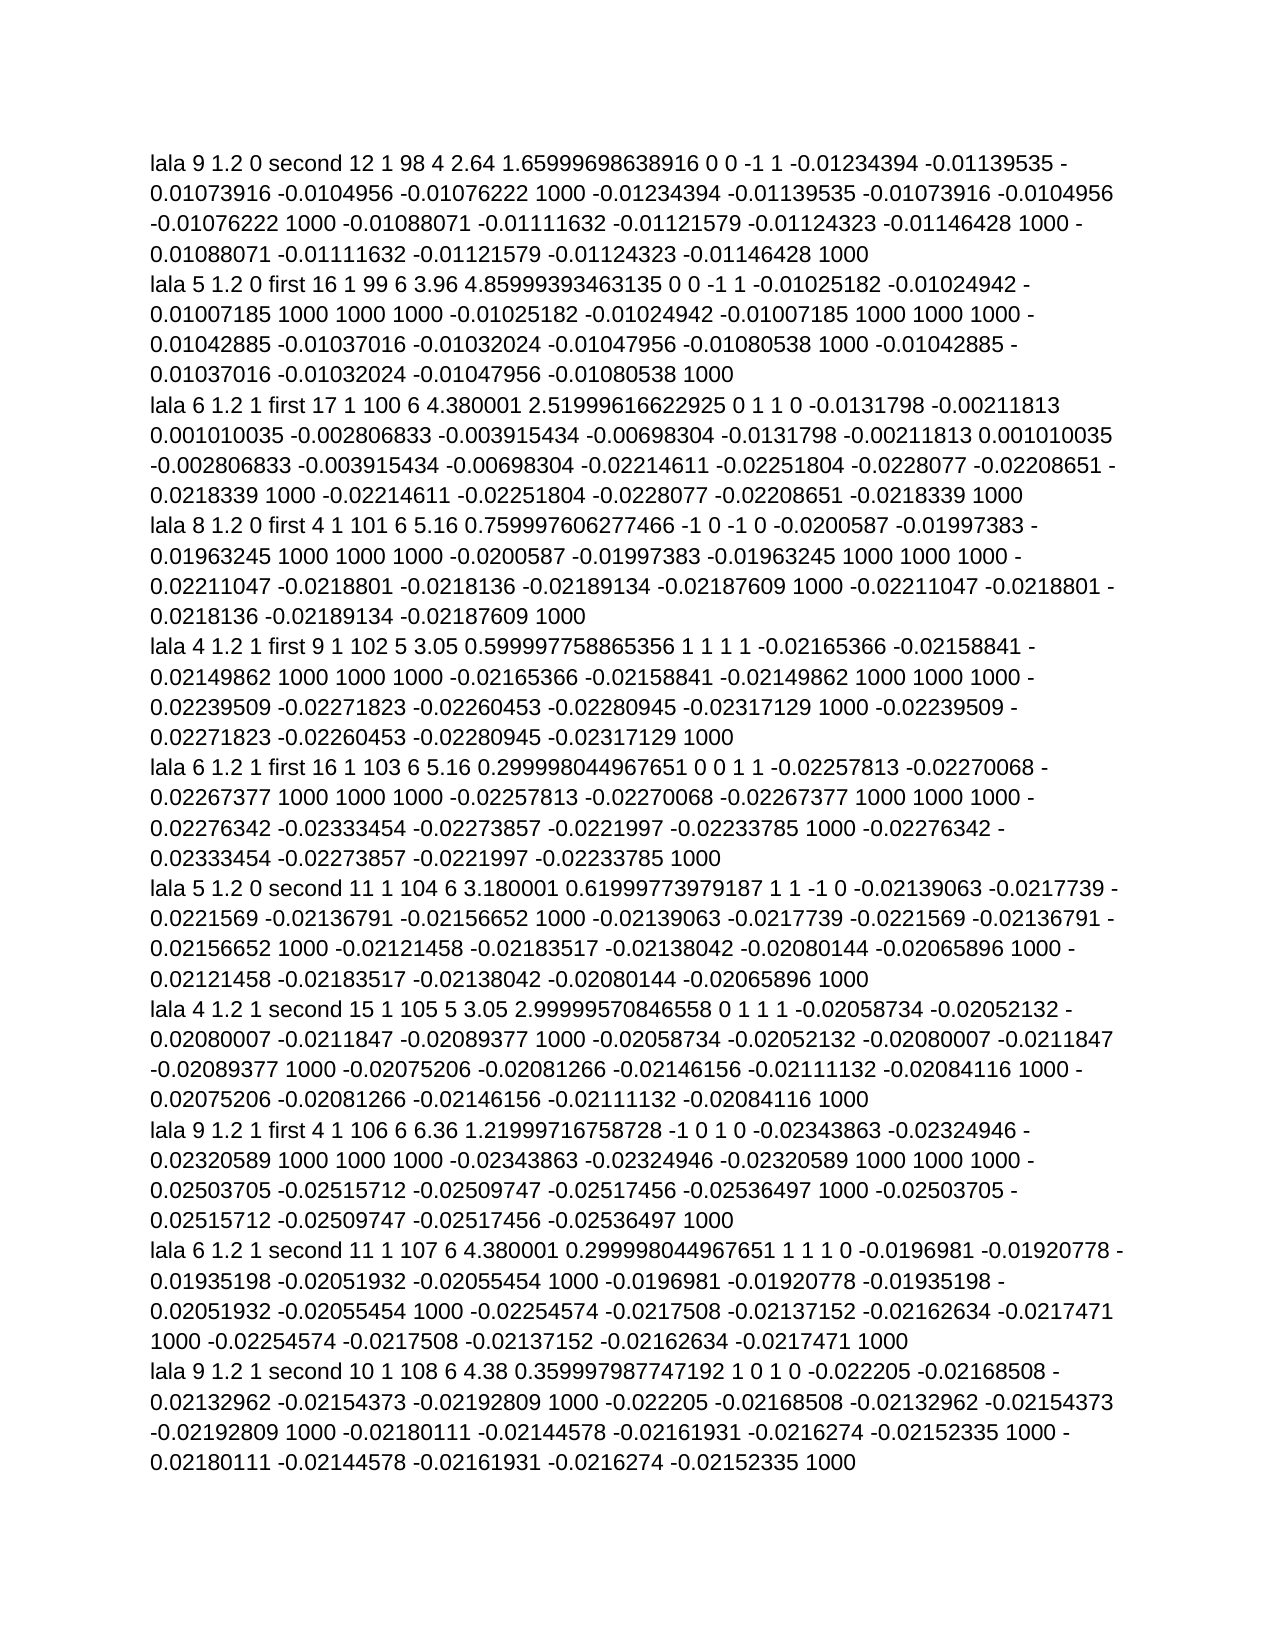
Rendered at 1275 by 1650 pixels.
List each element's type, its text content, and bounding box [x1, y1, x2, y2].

text lala 9 1.2 1 first 4 1 106 6 6.36 1.21999716758728 -1 0 1 0 -0.02343863 -0.02324946 -0.02320589 1000 1000 1000 -0.02343863 -0.02324946 -0.02320589 1000 1000 1000 -0.02503705 -0.02515712 -0.02509747 -0.02517456 -0.02536497 1000 -0.02503705 -0.02515712 -0.02509747 -0.02517456 -0.02536497 1000 [150, 1117, 1125, 1234]
text lala 5 1.2 0 second 11 1 104 6 3.180001 0.61999773979187 1 1 -1 0 -0.02139063 -0.0217739 -0.0221569 -0.02136791 -0.02156652 1000 -0.02139063 -0.0217739 -0.0221569 -0.02136791 -0.02156652 1000 -0.02121458 -0.02183517 -0.02138042 -0.02080144 -0.02065896 1000 -0.02121458 -0.02183517 -0.02138042 -0.02080144 -0.02065896 1000 [150, 875, 1125, 992]
text lala 6 1.2 1 first 16 1 103 6 5.16 0.299998044967651 0 0 1 1 -0.02257813 -0.02270068 -0.02267377 1000 1000 1000 -0.02257813 -0.02270068 -0.02267377 1000 1000 1000 -0.02276342 -0.02333454 -0.02273857 -0.0221997 -0.02233785 1000 -0.02276342 -0.02333454 -0.02273857 -0.0221997 -0.02233785 1000 [150, 754, 1125, 871]
text lala 8 1.2 0 first 4 1 101 6 5.16 0.759997606277466 -1 0 -1 0 -0.0200587 -0.01997383 -0.01963245 1000 1000 1000 -0.0200587 -0.01997383 -0.01963245 1000 1000 1000 -0.02211047 -0.0218801 -0.0218136 -0.02189134 -0.02187609 1000 -0.02211047 -0.0218801 -0.0218136 -0.02189134 -0.02187609 1000 [150, 512, 1125, 629]
text lala 5 1.2 0 first 16 1 99 6 3.96 4.85999393463135 0 0 -1 1 -0.01025182 -0.01024942 -0.01007185 1000 1000 1000 -0.01025182 -0.01024942 -0.01007185 1000 1000 1000 -0.01042885 -0.01037016 -0.01032024 -0.01047956 -0.01080538 1000 -0.01042885 -0.01037016 -0.01032024 -0.01047956 -0.01080538 1000 [150, 271, 1125, 388]
text lala 9 1.2 1 second 10 1 108 6 4.38 0.359997987747192 1 0 1 0 -0.022205 -0.02168508 -0.02132962 -0.02154373 -0.02192809 1000 -0.022205 -0.02168508 -0.02132962 -0.02154373 -0.02192809 1000 -0.02180111 -0.02144578 -0.02161931 -0.0216274 -0.02152335 1000 -0.02180111 -0.02144578 -0.02161931 -0.0216274 -0.02152335 1000 [150, 1358, 1125, 1475]
text lala 6 1.2 1 second 11 1 107 6 4.380001 0.299998044967651 1 1 1 0 -0.0196981 -0.01920778 -0.01935198 -0.02051932 -0.02055454 1000 -0.0196981 -0.01920778 -0.01935198 -0.02051932 -0.02055454 1000 -0.02254574 -0.0217508 -0.02137152 -0.02162634 -0.0217471 1000 -0.02254574 -0.0217508 -0.02137152 -0.02162634 -0.0217471 1000 [150, 1237, 1125, 1354]
text lala 4 1.2 1 second 15 1 105 5 3.05 2.99999570846558 0 1 1 1 -0.02058734 -0.02052132 -0.02080007 -0.0211847 -0.02089377 1000 -0.02058734 -0.02052132 -0.02080007 -0.0211847 -0.02089377 1000 -0.02075206 -0.02081266 -0.02146156 -0.02111132 -0.02084116 1000 -0.02075206 -0.02081266 -0.02146156 -0.02111132 -0.02084116 1000 [150, 996, 1125, 1113]
text lala 6 1.2 1 first 17 1 100 6 4.380001 2.51999616622925 0 1 1 0 -0.0131798 -0.00211813 0.001010035 -0.002806833 -0.003915434 -0.00698304 -0.0131798 -0.00211813 0.001010035 -0.002806833 -0.003915434 -0.00698304 -0.02214611 -0.02251804 -0.0228077 -0.02208651 -0.0218339 1000 -0.02214611 -0.02251804 -0.0228077 -0.02208651 -0.0218339 1000 [150, 392, 1125, 509]
text lala 9 1.2 0 second 12 1 98 4 2.64 1.65999698638916 0 0 -1 1 -0.01234394 -0.01139535 -0.01073916 -0.0104956 -0.01076222 1000 -0.01234394 -0.01139535 -0.01073916 -0.0104956 -0.01076222 1000 -0.01088071 -0.01111632 -0.01121579 -0.01124323 -0.01146428 1000 -0.01088071 -0.01111632 -0.01121579 -0.01124323 -0.01146428 1000 [150, 150, 1125, 267]
text lala 4 1.2 1 first 9 1 102 5 3.05 0.599997758865356 1 1 1 1 -0.02165366 -0.02158841 -0.02149862 1000 1000 1000 -0.02165366 -0.02158841 -0.02149862 1000 1000 1000 -0.02239509 -0.02271823 -0.02260453 -0.02280945 -0.02317129 1000 -0.02239509 -0.02271823 -0.02260453 -0.02280945 -0.02317129 1000 [150, 633, 1125, 750]
